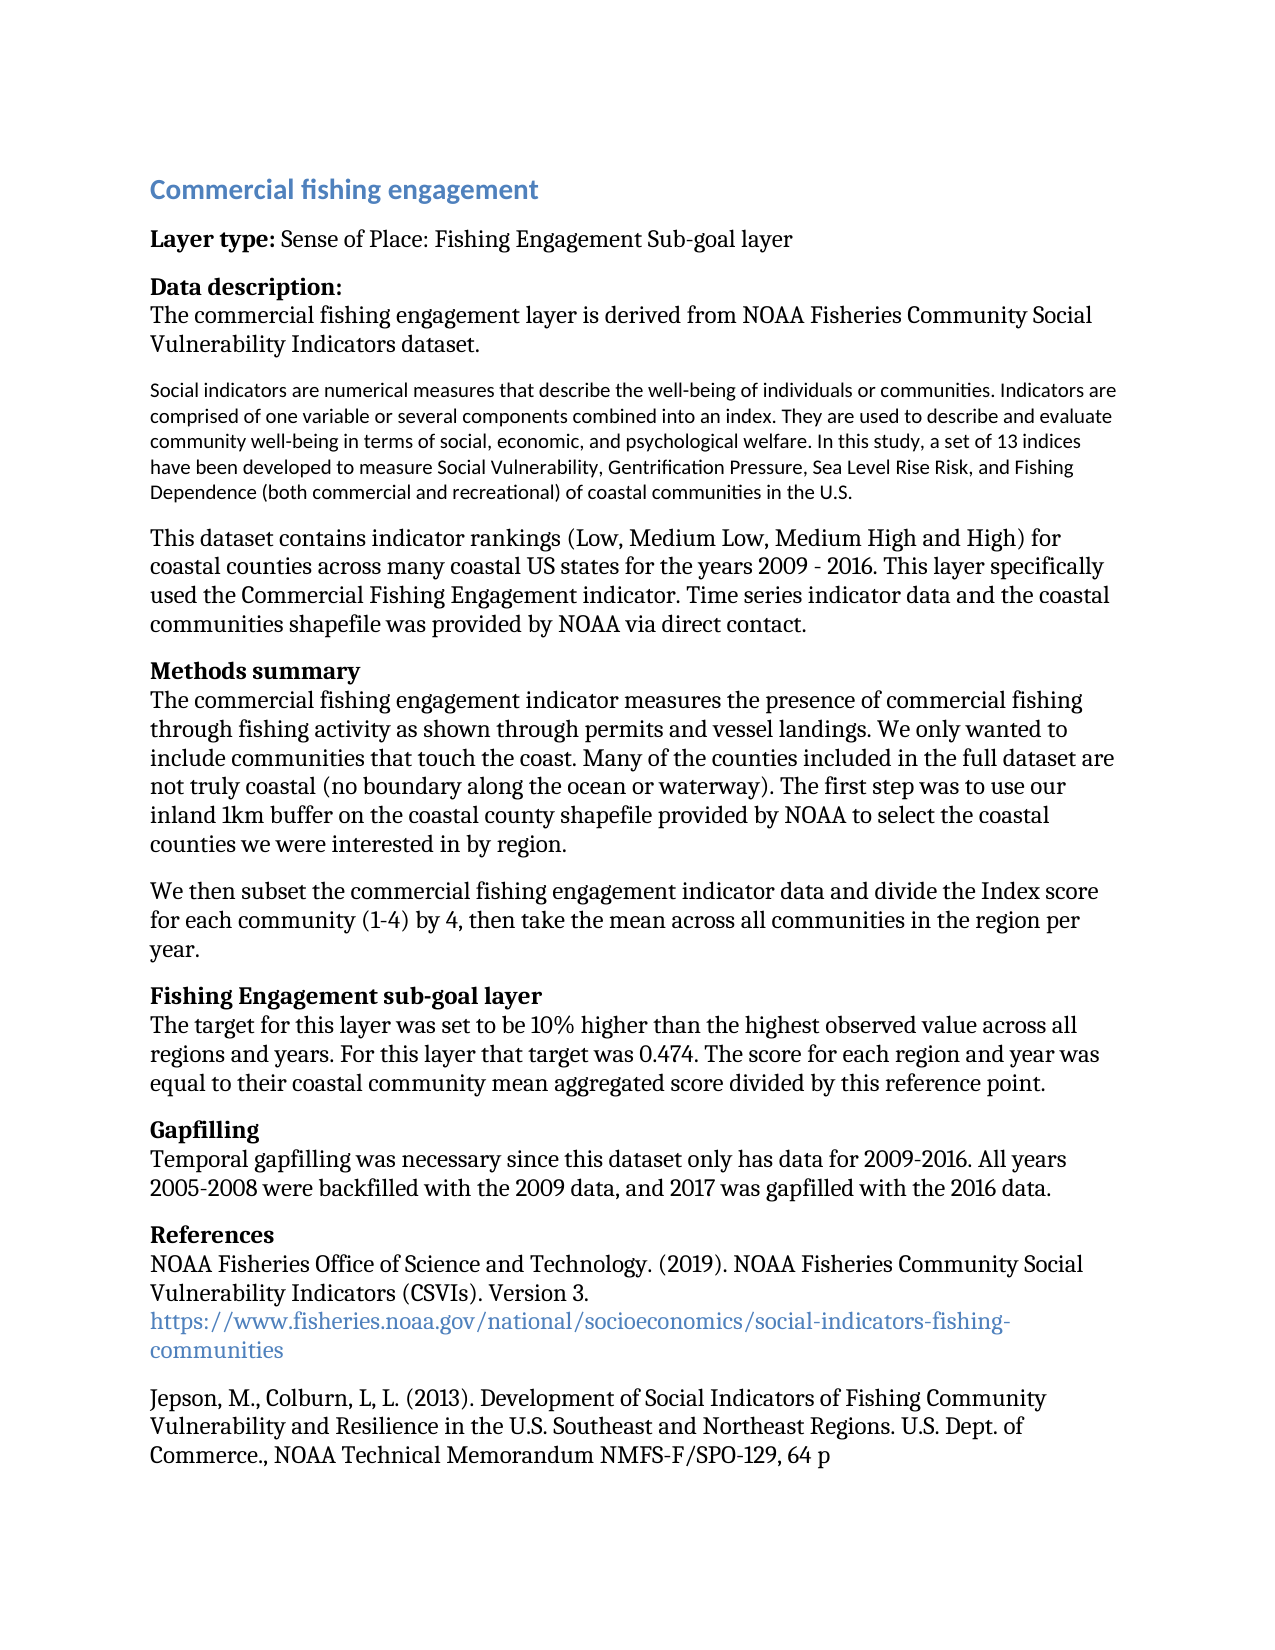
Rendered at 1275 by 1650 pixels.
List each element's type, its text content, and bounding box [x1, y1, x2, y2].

text Gapfilling Temporal gapfilling was necessary since this dataset only has data for 2009-2016. All years 2005-2008 were backfilled with the 2009 data, and 2017 was gapfilled with the 2016 data. [150, 1116, 1125, 1202]
text Fishing Engagement sub-goal layer The target for this layer was set to be 10% higher than the highest observed value across all regions and years. For this layer that target was 0.474. The score for each region and year was equal to their coastal community mean aggregated score divided by this reference point. [150, 982, 1125, 1097]
text Social indicators are numerical measures that describe the well-being of individuals or communities. Indicators are comprised of one variable or several components combined into an index. They are used to describe and evaluate community well-being in terms of social, economic, and psychological welfare. In this study, a set of 13 indices have been developed to measure Social Vulnerability, Gentrification Pressure, Sea Level Rise Risk, and Fishing Dependence (both commercial and recreational) of coastal communities in the U.S. [150, 378, 1125, 505]
text References NOAA Fisheries Office of Science and Technology. (2019). NOAA Fisheries Community Social Vulnerability Indicators (CSVIs). Version 3. https://www.fisheries.noaa.gov/national/socioeconomics/social-indicators-fishing-communities [150, 1221, 1125, 1365]
text Data description: The commercial fishing engagement layer is derived from NOAA Fisheries Community Social Vulnerability Indicators dataset. [150, 273, 1125, 359]
text Layer type: Sense of Place: Fishing Engagement Sub-goal layer [150, 225, 1125, 254]
text This dataset contains indicator rankings (Low, Medium Low, Medium High and High) for coastal counties across many coastal US states for the years 2009 - 2016. This layer specifically used the Commercial Fishing Engagement indicator. Time series indicator data and the coastal communities shapefile was provided by NOAA via direct contact. [150, 523, 1125, 638]
text We then subset the commercial fishing engagement indicator data and divide the Index score for each community (1-4) by 4, then take the mean across all communities in the region per year. [150, 877, 1125, 963]
subtitle Commercial fishing engagement [150, 171, 1125, 206]
text Methods summary The commercial fishing engagement indicator measures the presence of commercial fishing through fishing activity as shown through permits and vessel landings. We only wanted to include communities that touch the coast. Many of the counties included in the full dataset are not truly coastal (no boundary along the ocean or waterway). The first step was to use our inland 1km buffer on the coastal county shapefile provided by NOAA to select the coastal counties we were interested in by region. [150, 657, 1125, 858]
text Jepson, M., Colburn, L, L. (2013). Development of Social Indicators of Fishing Community Vulnerability and Resilience in the U.S. Southeast and Northeast Regions. U.S. Dept. of Commerce., NOAA Technical Memorandum NMFS-F/SPO-129, 64 p [150, 1383, 1125, 1470]
